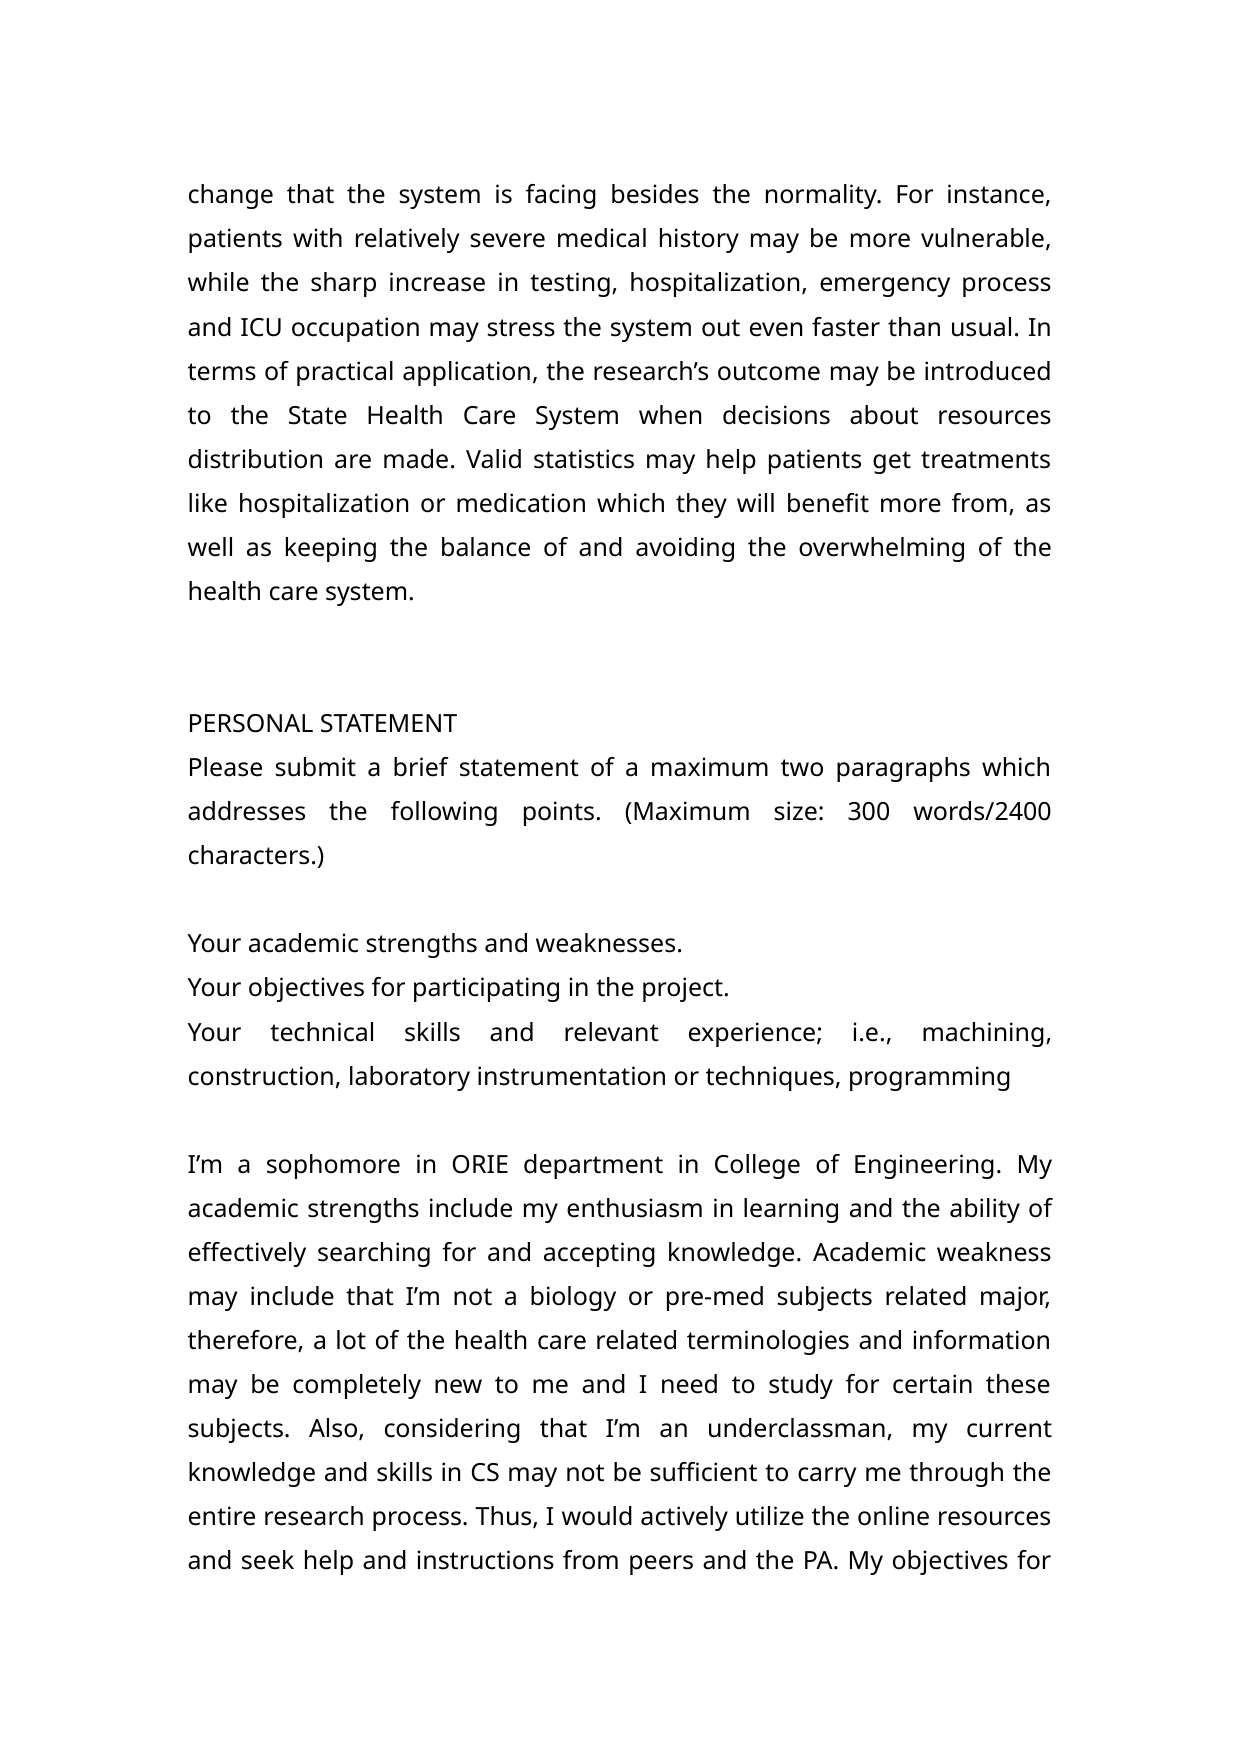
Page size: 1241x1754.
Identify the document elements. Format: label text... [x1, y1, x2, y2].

text Your objectives for participating in the project. [187, 965, 1053, 1009]
text Your academic strengths and weaknesses. [187, 921, 1053, 965]
text PERSONAL STATEMENT [187, 701, 1053, 745]
text Your technical skills and relevant experience; i.e., machining, construction, laboratory instrumentation or techniques, programming [187, 1009, 1053, 1097]
text Please submit a brief statement of a maximum two paragraphs which addresses the following points. (Maximum size: 300 words/2400 characters.) [187, 745, 1053, 877]
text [187, 172, 1053, 613]
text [187, 1141, 1053, 1582]
